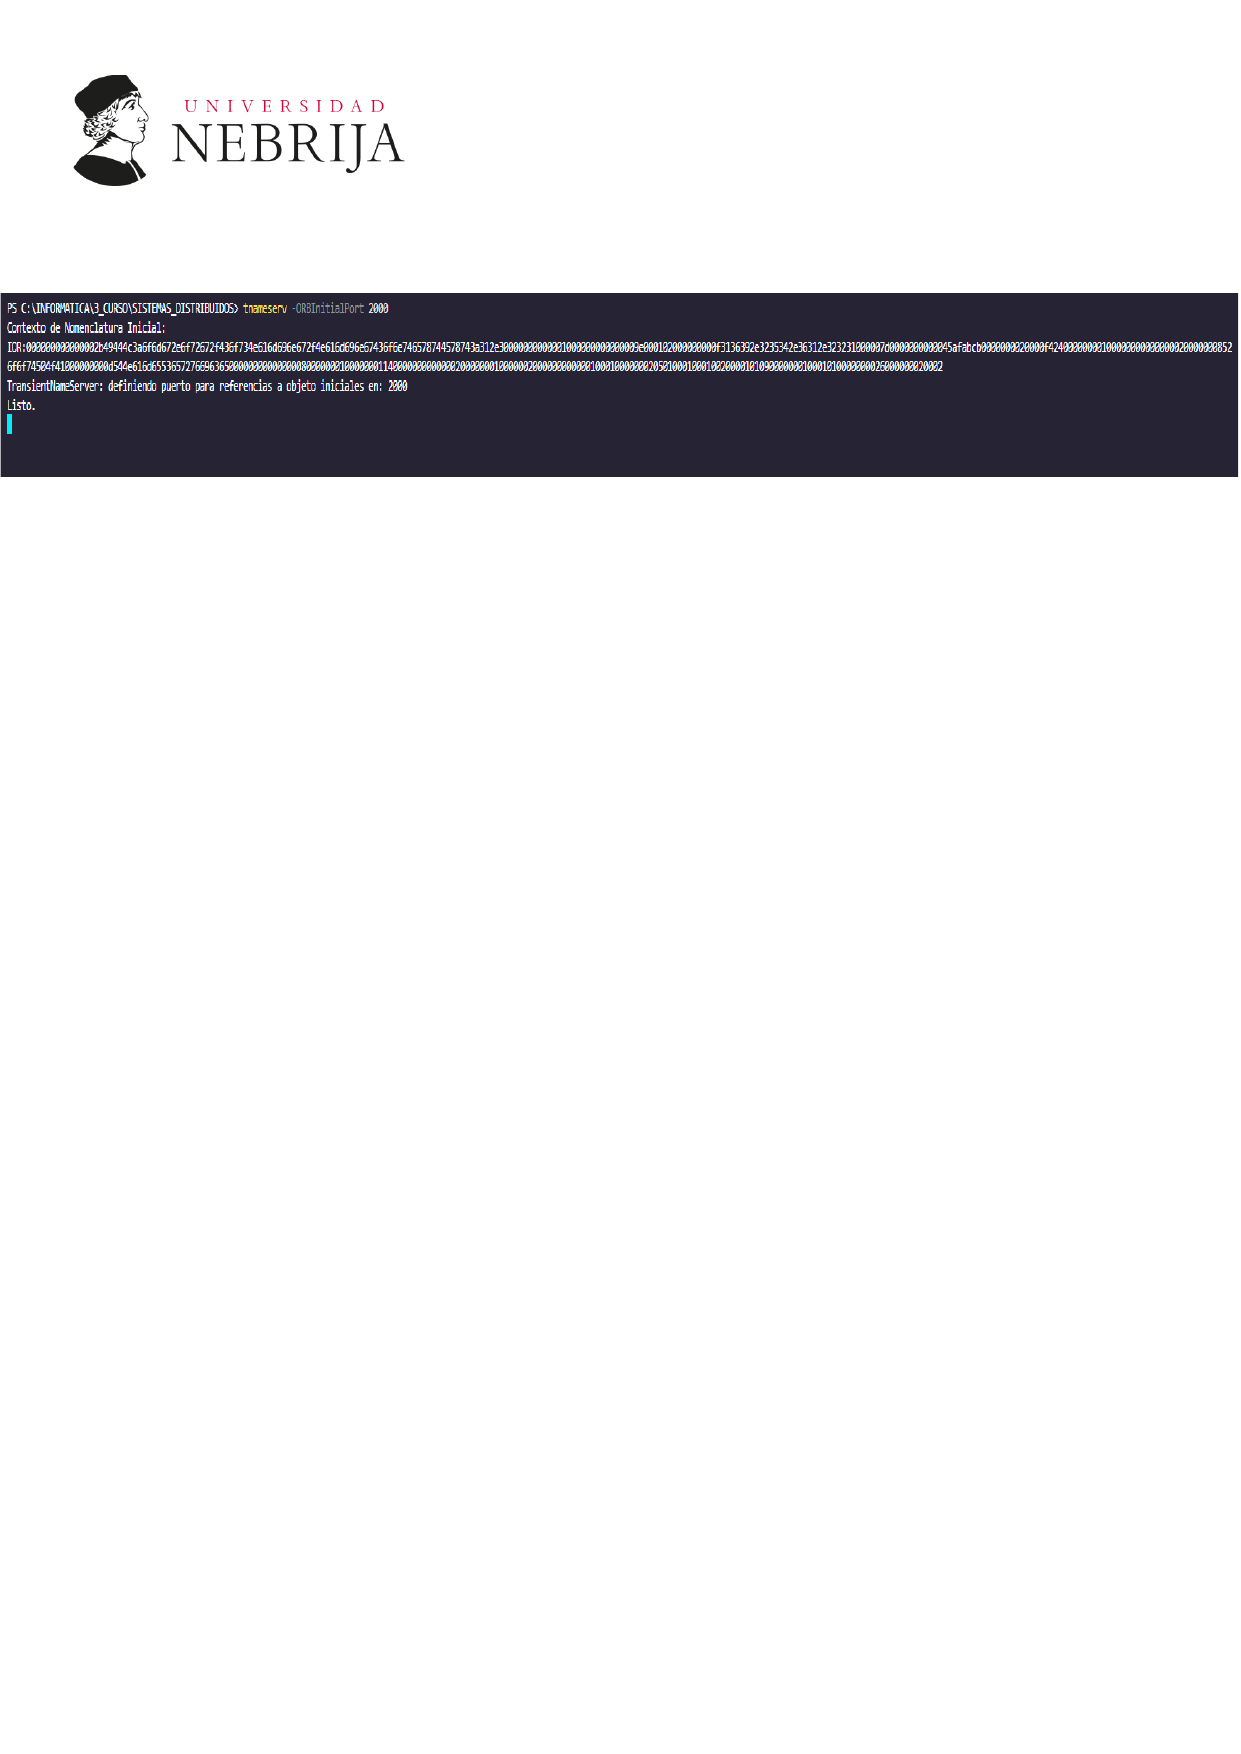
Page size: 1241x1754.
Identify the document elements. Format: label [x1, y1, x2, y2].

picture [0, 293, 1238, 476]
picture [73, 75, 405, 186]
